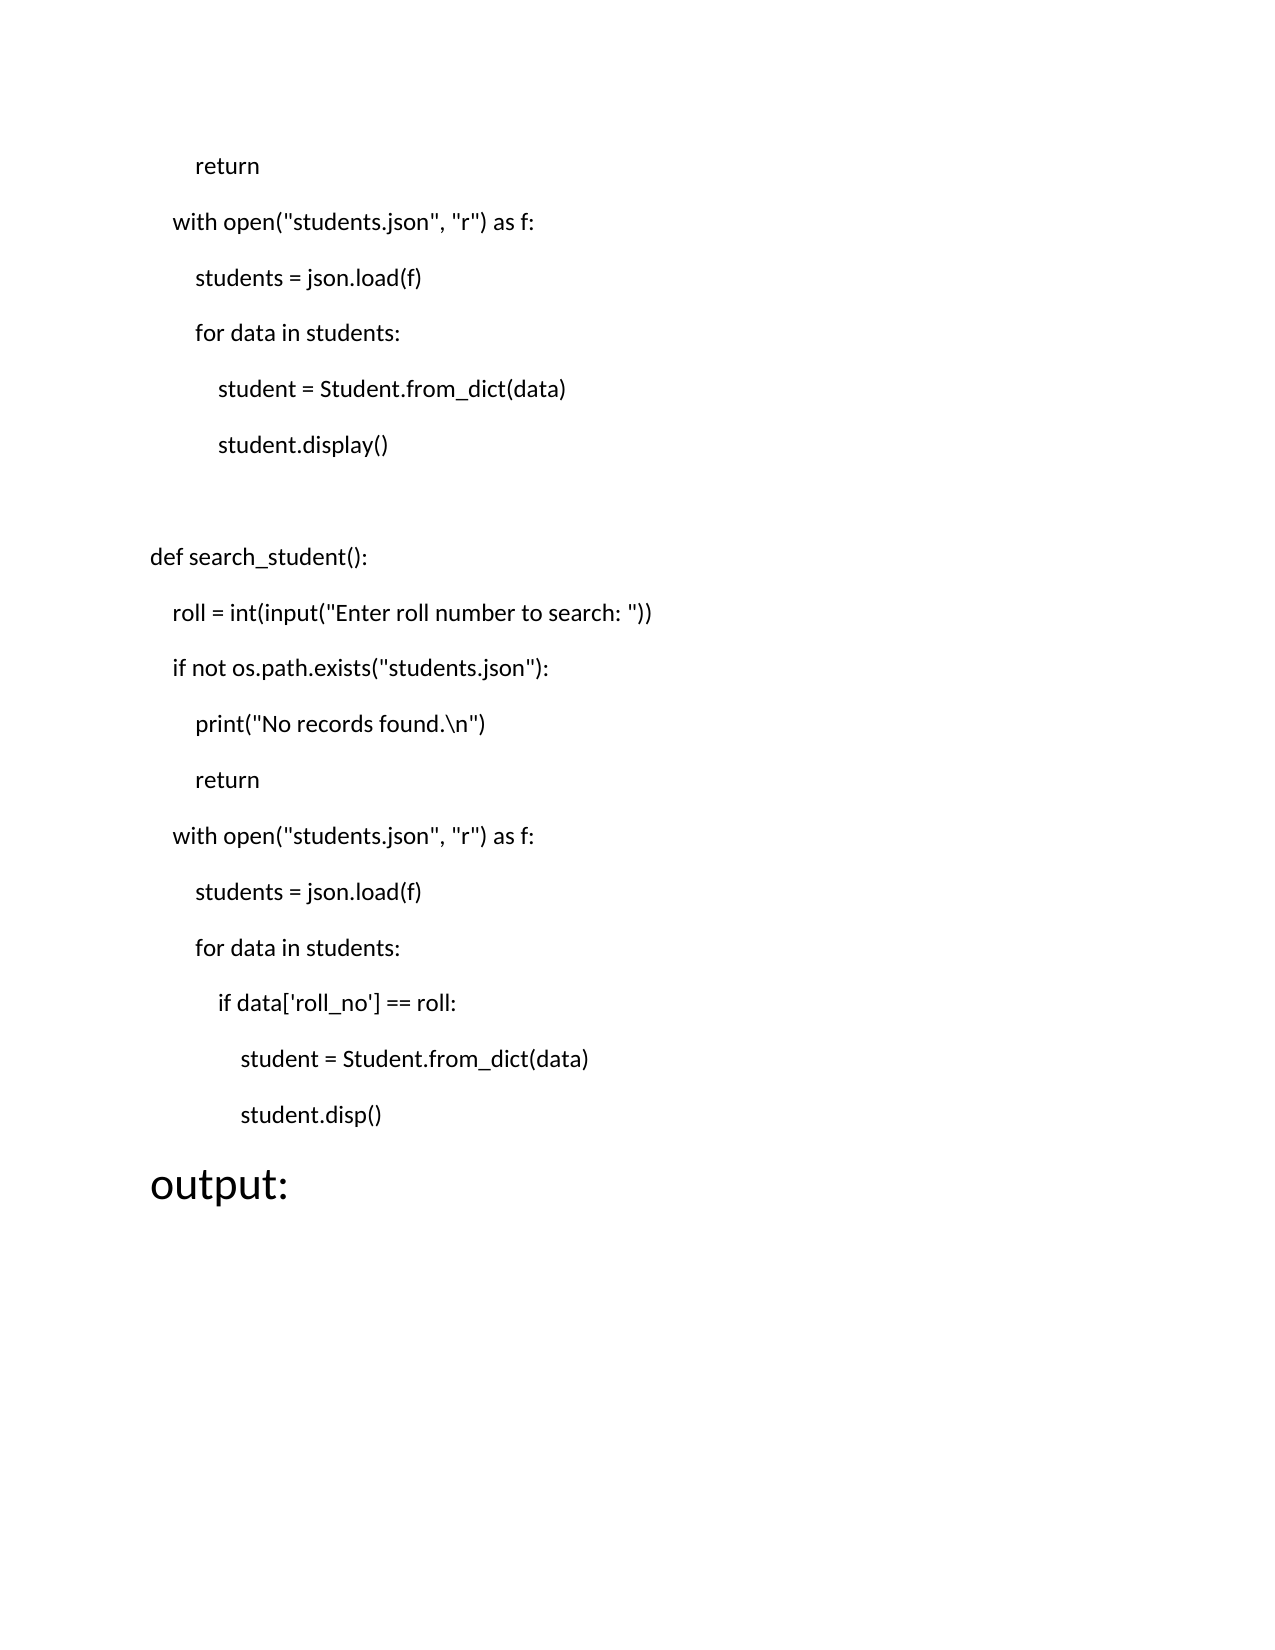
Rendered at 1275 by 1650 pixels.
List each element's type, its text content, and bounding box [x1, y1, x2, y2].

text with open("students.json", "r") as f: [150, 820, 1125, 851]
text return [150, 764, 1125, 795]
text for data in students: [150, 932, 1125, 962]
text students = json.load(f) [150, 262, 1125, 292]
text student.disp() [150, 1099, 1125, 1130]
text def search_student(): [150, 541, 1125, 571]
text if not os.path.exists("students.json"): [150, 652, 1125, 683]
text return [150, 150, 1125, 181]
text student.display() [150, 429, 1125, 460]
text student = Student.from_dict(data) [150, 373, 1125, 404]
text print("No records found.\n") [150, 708, 1125, 739]
text output: [150, 1155, 1125, 1211]
text student = Student.from_dict(data) [150, 1043, 1125, 1074]
text roll = int(input("Enter roll number to search: ")) [150, 597, 1125, 627]
text if data['roll_no'] == roll: [150, 987, 1125, 1018]
text students = json.load(f) [150, 876, 1125, 906]
text for data in students: [150, 317, 1125, 348]
text with open("students.json", "r") as f: [150, 206, 1125, 236]
